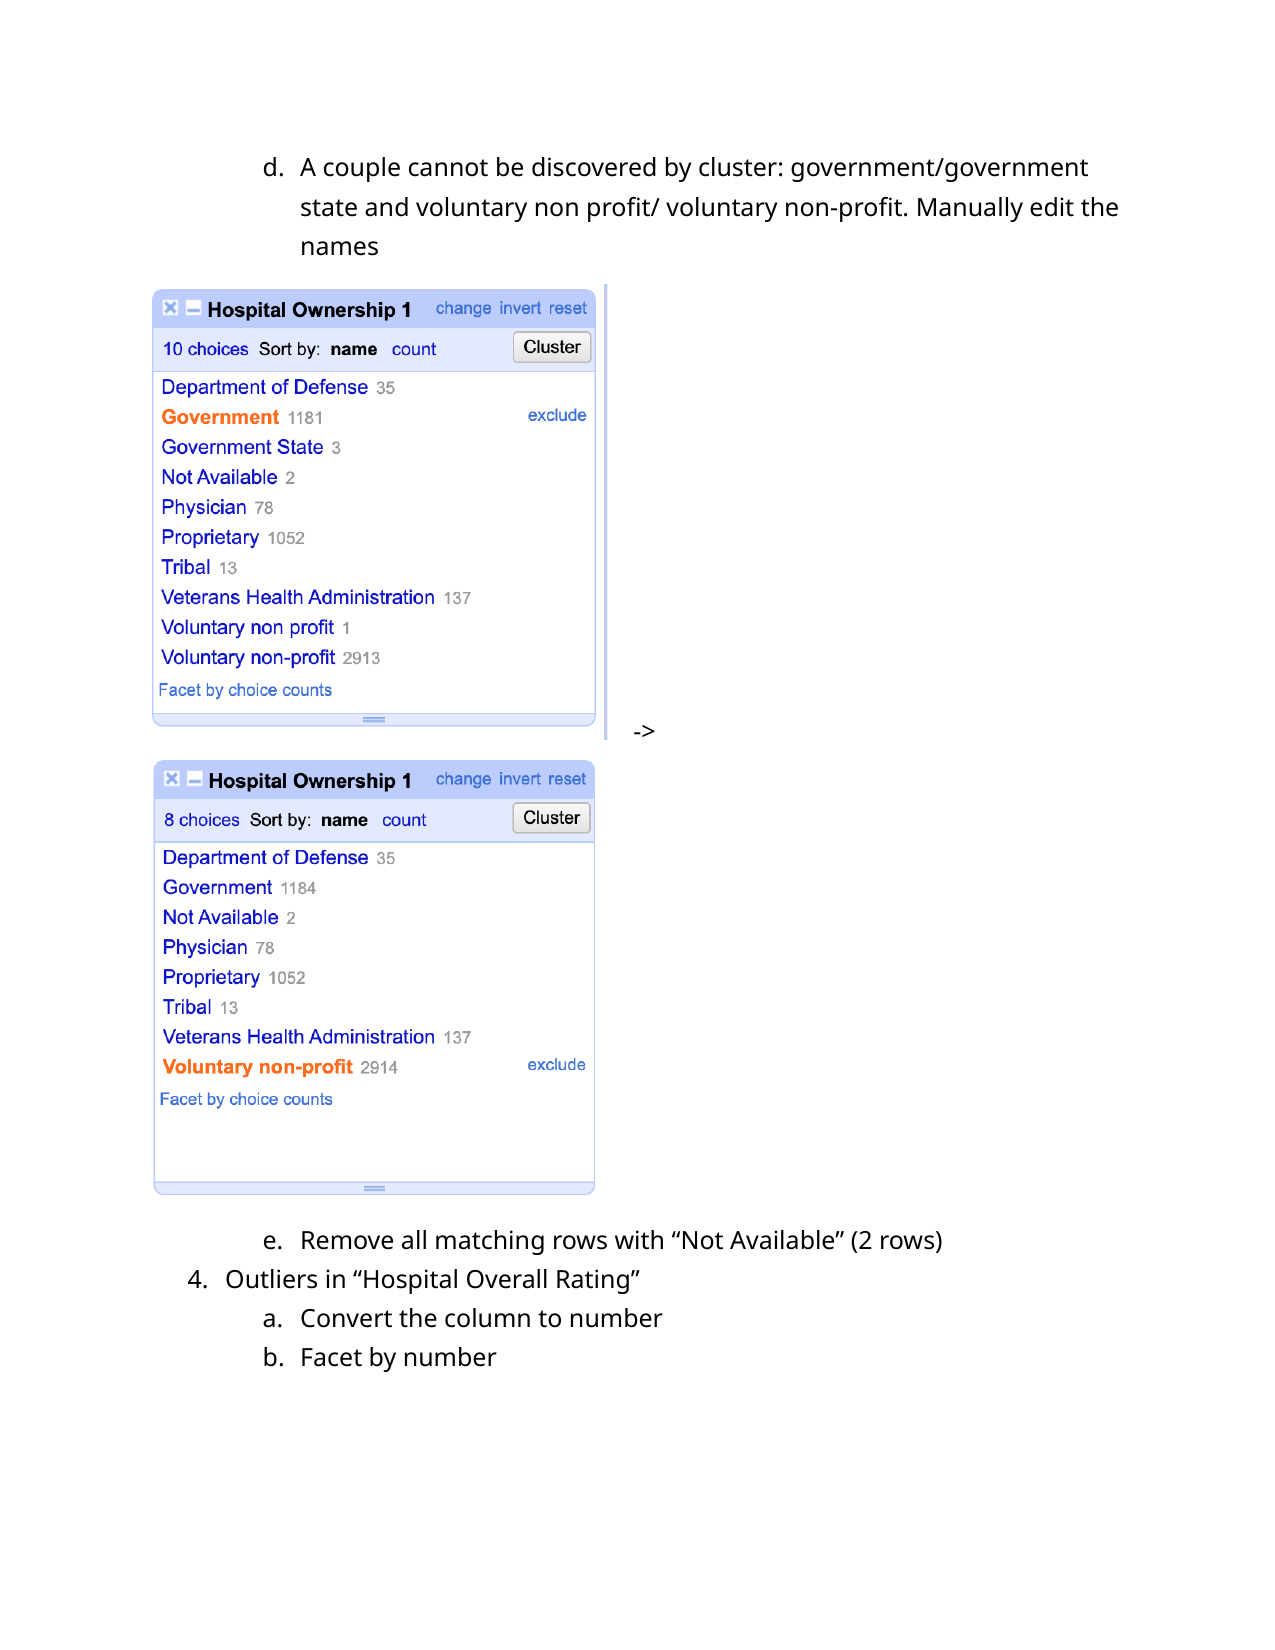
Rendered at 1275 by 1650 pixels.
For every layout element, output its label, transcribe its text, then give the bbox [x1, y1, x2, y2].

list Remove all matching rows with “Not Available” (2 rows) [262, 1223, 1125, 1257]
list Outliers in “Hospital Overall Rating” [187, 1262, 1125, 1296]
list Convert the column to number [262, 1301, 1125, 1335]
picture [150, 284, 608, 740]
picture [150, 752, 598, 1201]
list A couple cannot be discovered by cluster: government/government state and voluntary non profit/ voluntary non-profit. Manually edit the names [262, 150, 1125, 262]
list Facet by number [262, 1340, 1125, 1374]
